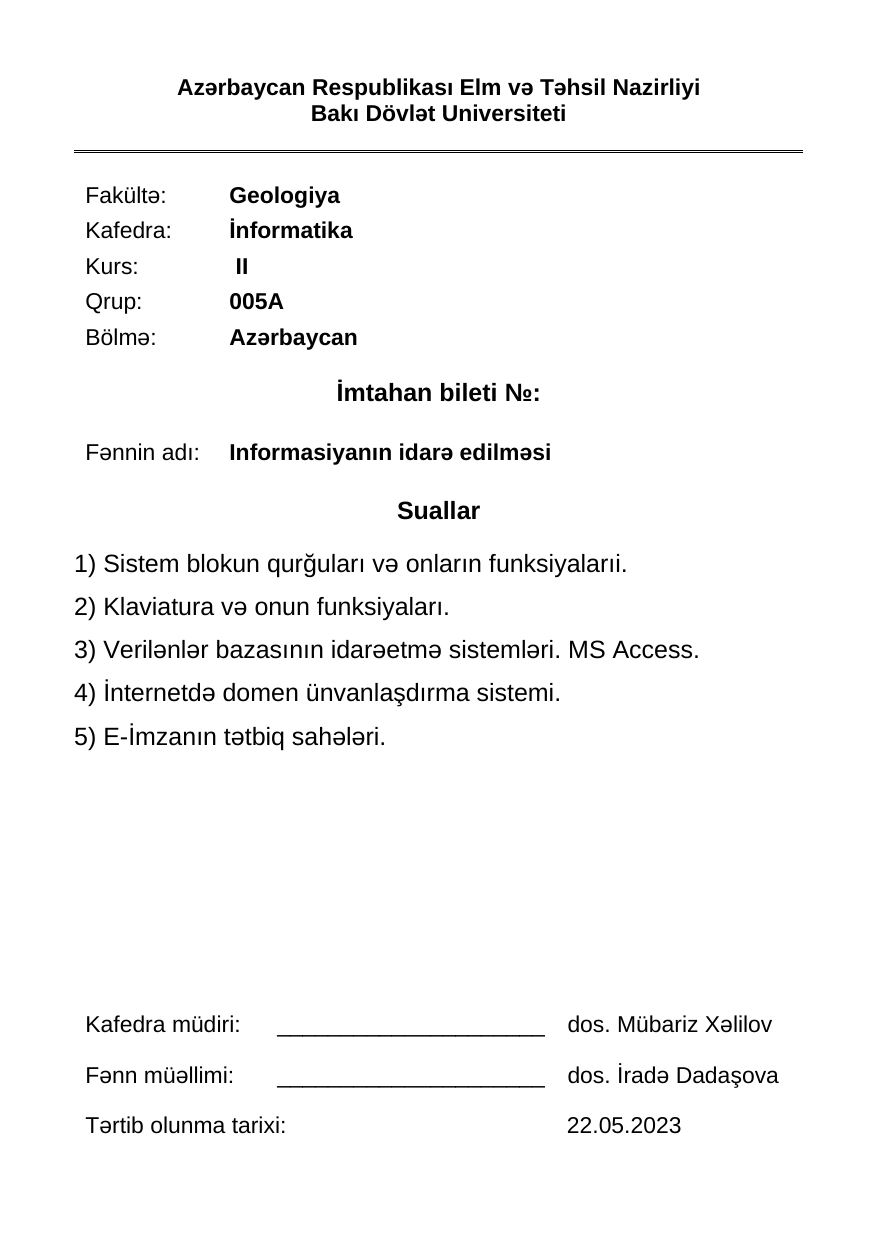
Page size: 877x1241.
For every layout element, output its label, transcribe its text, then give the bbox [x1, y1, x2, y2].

text 2) Klaviatura və onun funksiyaları. [74, 592, 803, 621]
text 3) Verilənlər bazasının idarəetmə sistemləri. MS Access. [74, 635, 803, 664]
text 5) E-İmzanın tətbiq sahələri. [74, 722, 803, 750]
text 4) İnternetdə domen ünvanlaşdırma sistemi. [74, 678, 803, 707]
text 1) Sistem blokun qurğuları və onların funksiyalarıi. [74, 549, 803, 578]
